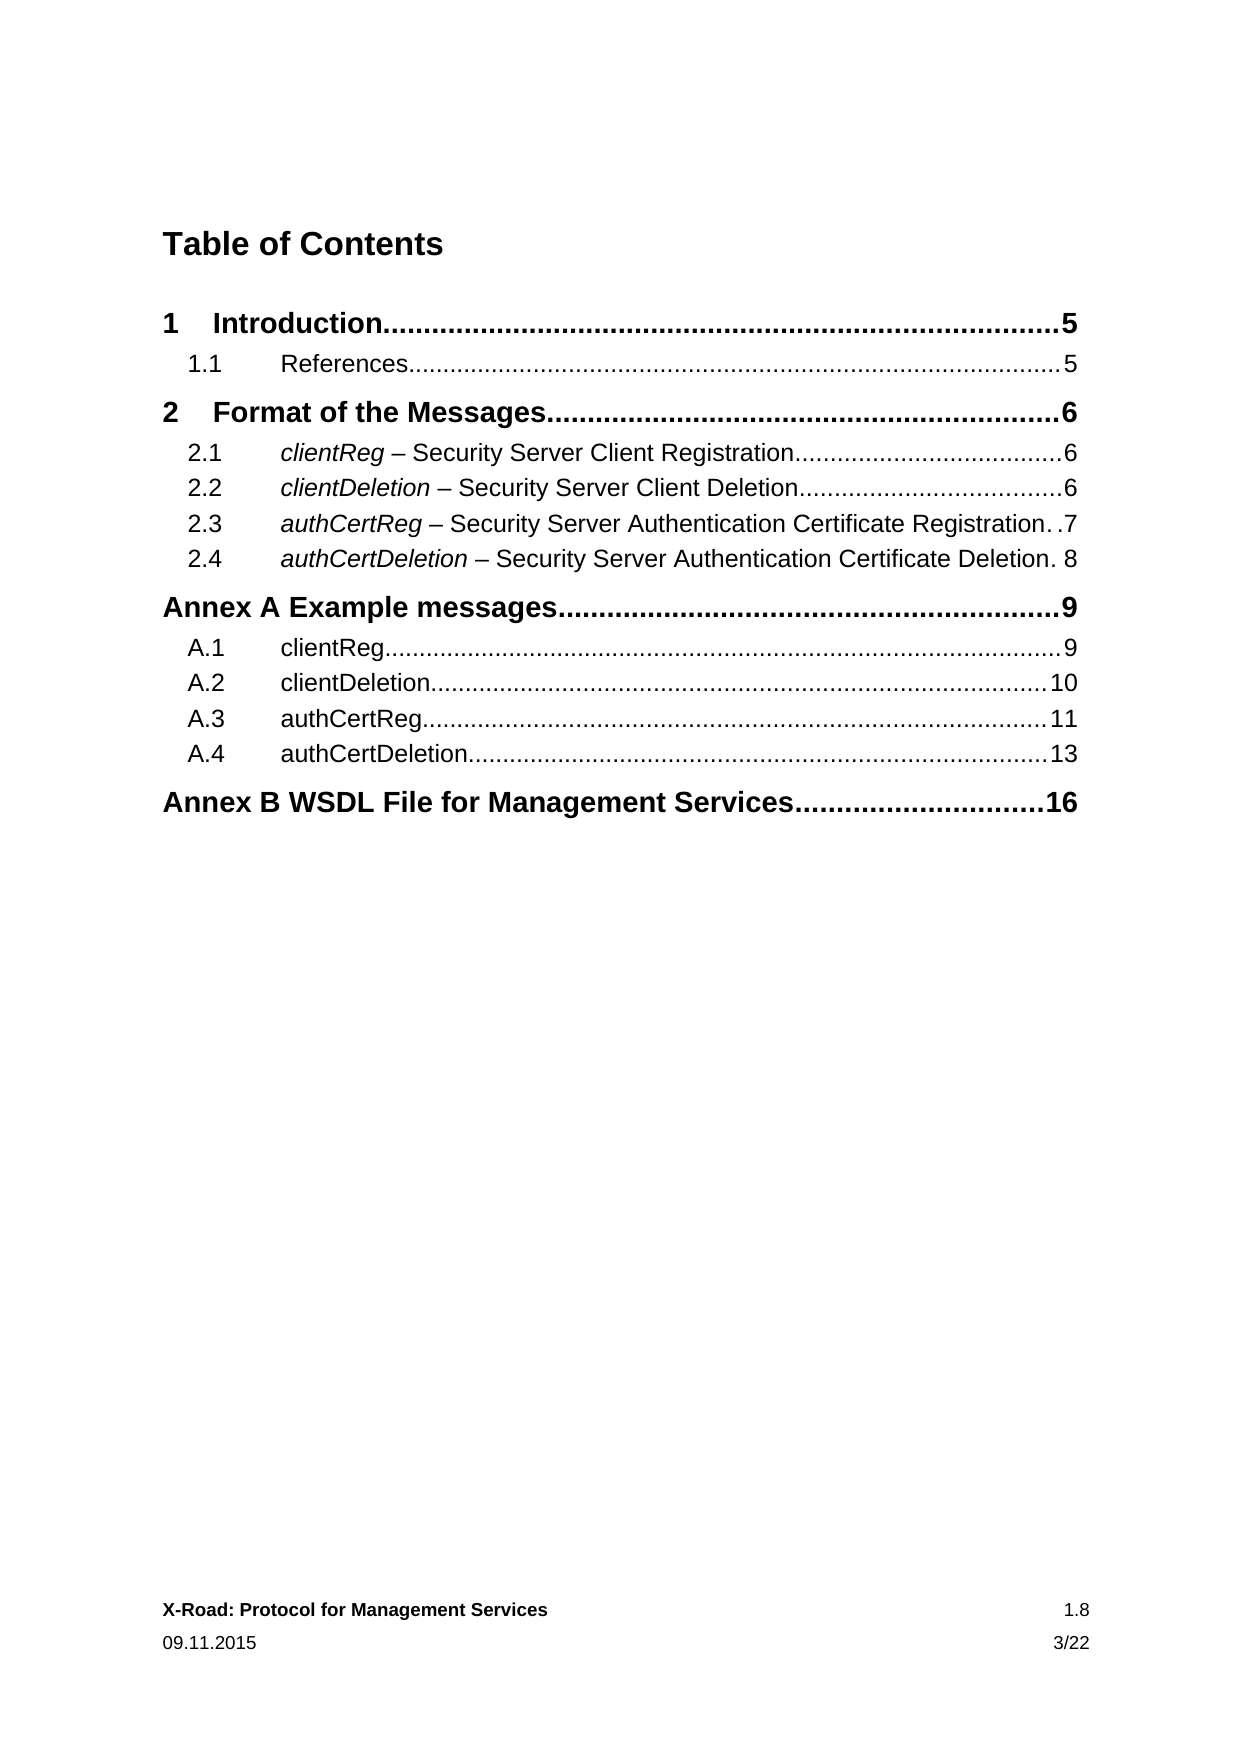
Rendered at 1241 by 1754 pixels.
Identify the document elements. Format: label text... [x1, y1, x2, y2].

text A.1 clientReg 9 [187, 628, 1093, 663]
text 2.3 authCertReg – Security Server Authentication Certificate Registration 7 [187, 504, 1093, 539]
text 2.1 clientReg – Security Server Client Registration 6 [187, 433, 1093, 468]
text 2.2 clientDeletion – Security Server Client Deletion 6 [187, 468, 1093, 504]
text A.3 authCertReg 11 [187, 699, 1093, 734]
text 1 Introduction 5 [162, 291, 1093, 344]
text 2.4 authCertDeletion – Security Server Authentication Certificate Deletion 8 [187, 539, 1093, 575]
text Annex B WSDL File for Management Services 16 [162, 769, 1093, 823]
text 2 Format of the Messages 6 [162, 380, 1093, 433]
text A.4 authCertDeletion 13 [187, 734, 1093, 769]
text Annex A Example messages 9 [162, 575, 1093, 628]
text A.2 clientDeletion 10 [187, 663, 1093, 699]
text 1.1 References 5 [187, 344, 1093, 380]
subtitle Table of Contents [162, 223, 1093, 262]
